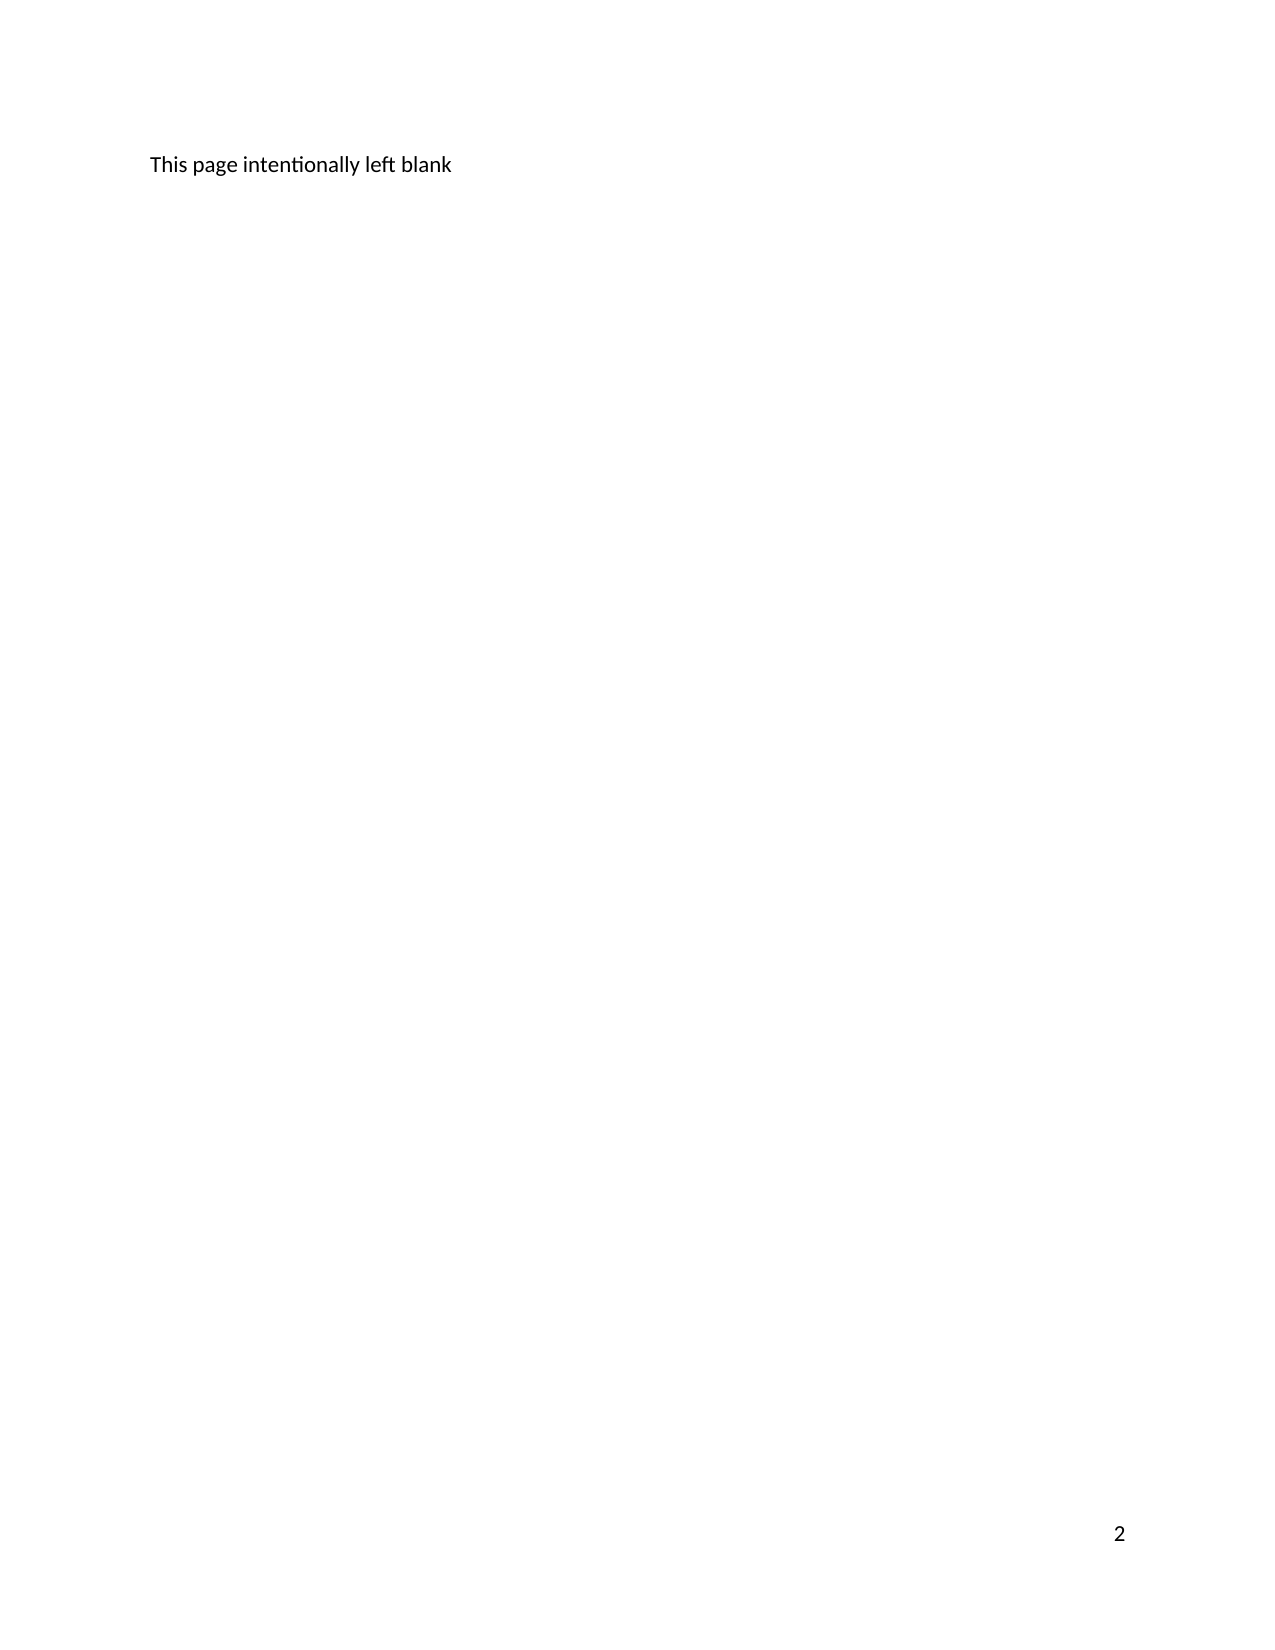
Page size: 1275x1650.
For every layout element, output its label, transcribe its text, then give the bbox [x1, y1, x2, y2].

text This page intentionally left blank [150, 150, 1125, 178]
